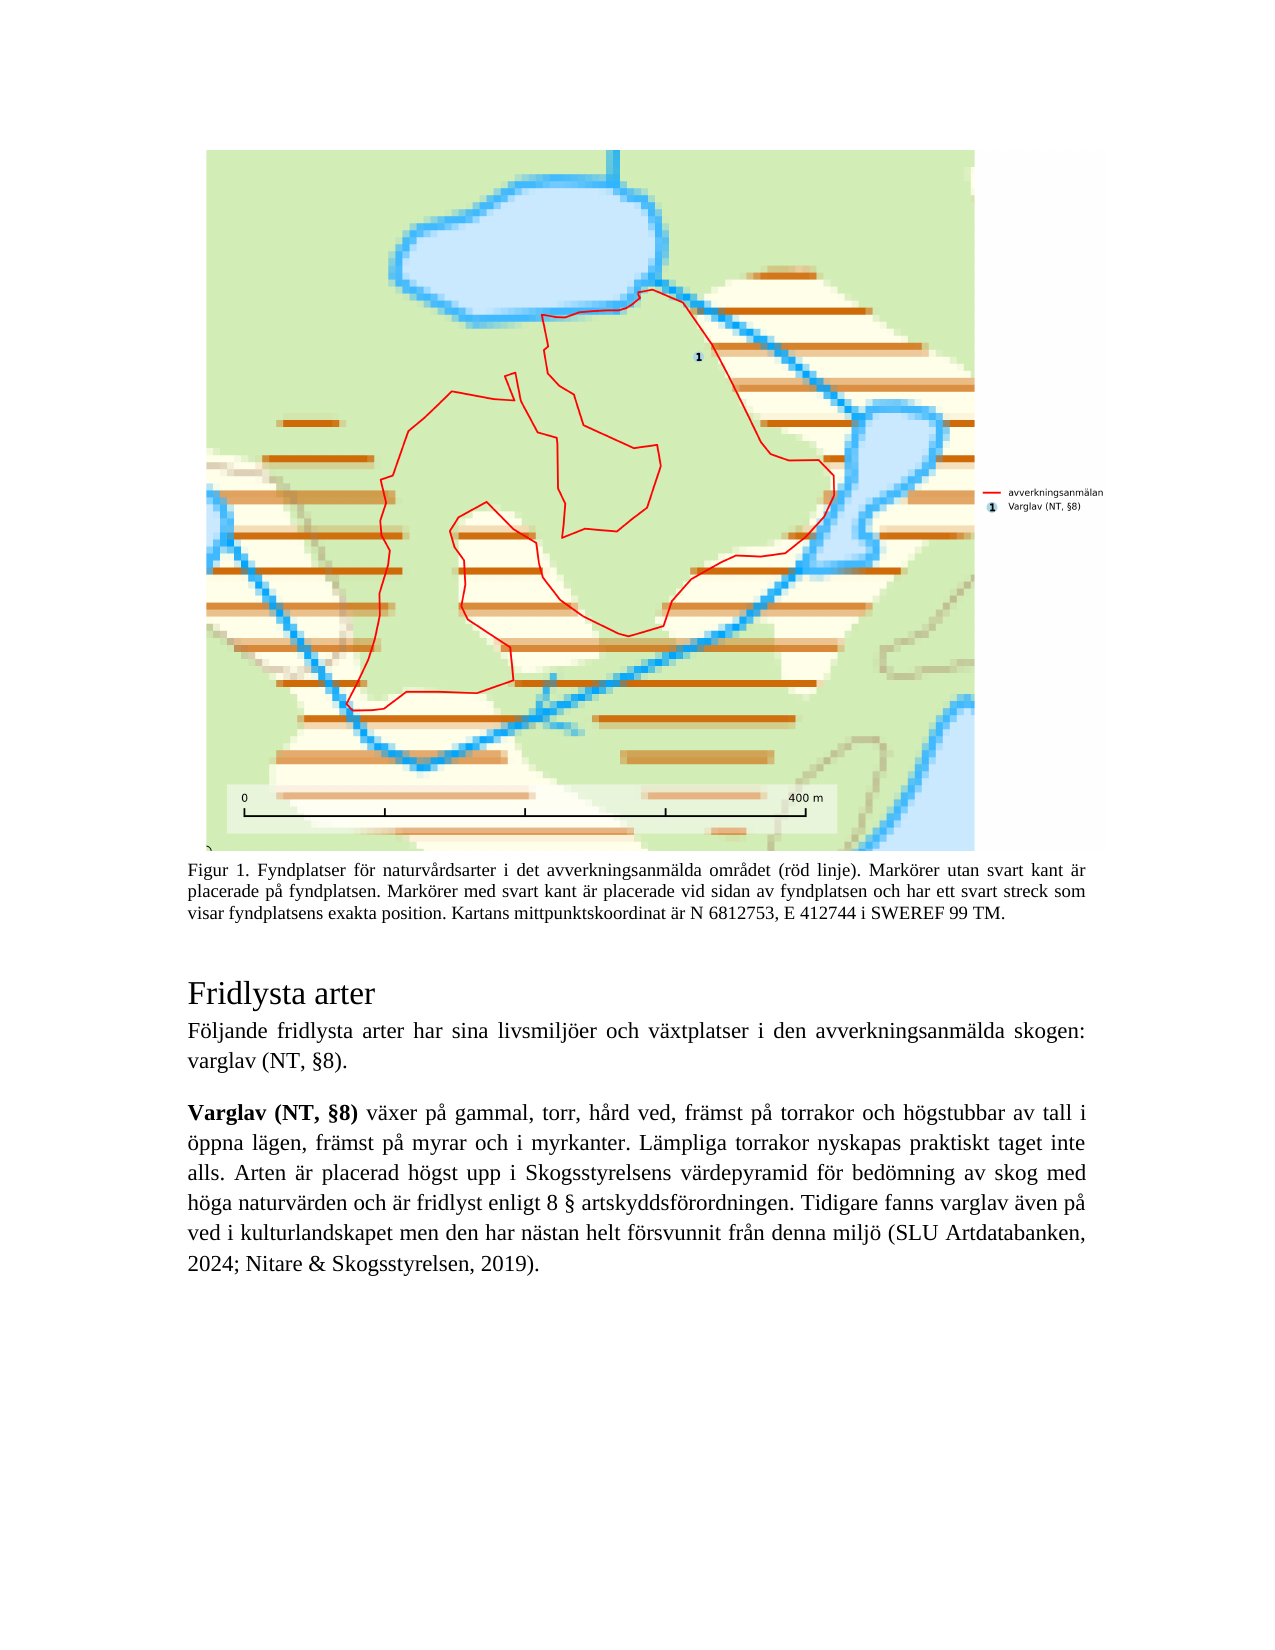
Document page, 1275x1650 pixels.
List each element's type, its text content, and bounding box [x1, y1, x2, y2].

text Varglav (NT, §8) växer på gammal, torr, hård ved, främst på torrakor och högstubbar av tall i öppna lägen, främst på myrar och i myrkanter. Lämpliga torrakor nyskapas praktiskt taget inte alls. Arten är placerad högst upp i Skogsstyrelsens värdepyramid för bedömning av skog med höga naturvärden och är fridlyst enligt 8 § artskyddsförordningen. Tidigare fanns varglav även på ved i kulturlandskapet men den har nästan helt försvunnit från denna miljö (SLU Artdatabanken, 2024; Nitare & Skogsstyrelsen, 2019). [187, 1099, 1087, 1276]
picture [206, 150, 1107, 851]
text Figur 1. Fyndplatser för naturvårdsarter i det avverkningsanmälda området (röd linje). Markörer utan svart kant är placerade på fyndplatsen. Markörer med svart kant är placerade vid sidan av fyndplatsen och har ett svart streck som visar fyndplatsens exakta position. Kartans mittpunktskoordinat är N 6812753, E 412744 i SWEREF 99 TM. [187, 859, 1087, 923]
text Följande fridlysta arter har sina livsmiljöer och växtplatser i den avverkningsanmälda skogen: varglav (NT, §8). [187, 1017, 1087, 1074]
subtitle Fridlysta arter [187, 973, 1087, 1012]
